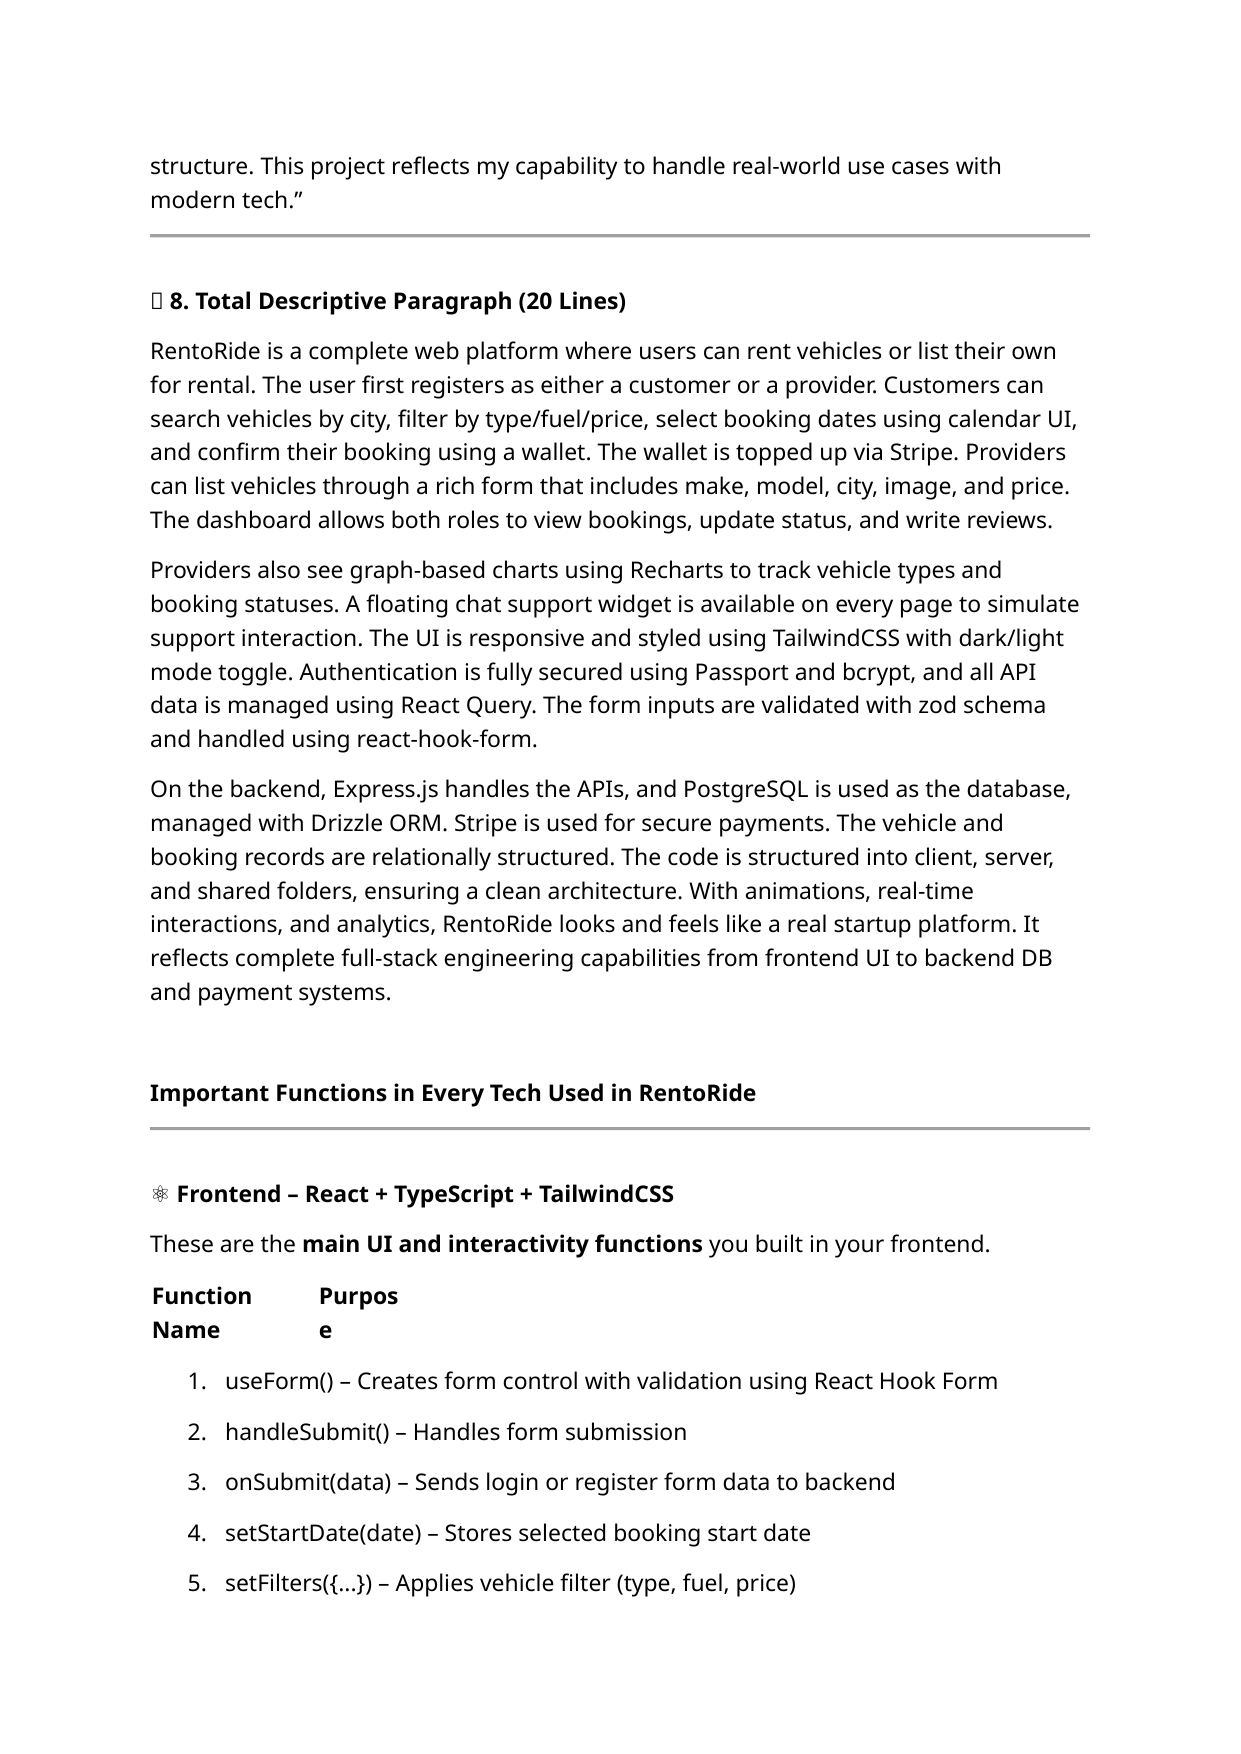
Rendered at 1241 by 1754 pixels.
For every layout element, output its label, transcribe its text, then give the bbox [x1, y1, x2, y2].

list onSubmit(data) – Sends login or register form data to backend [187, 1466, 1090, 1497]
list handleSubmit() – Handles form submission [187, 1416, 1090, 1447]
text These are the main UI and interactivity functions you built in your frontend. [150, 1228, 1090, 1259]
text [150, 150, 1090, 215]
list setStartDate(date) – Stores selected booking start date [187, 1516, 1090, 1548]
text On the backend, Express.js handles the APIs, and PostgreSQL is used as the database, managed with Drizzle ORM. Stripe is used for secure payments. The vehicle and booking records are relationally structured. The code is structured into client, server, and shared folders, ensuring a clean architecture. With animations, real-time interactions, and analytics, RentoRide looks and feels like a real startup platform. It reflects complete full-stack engineering capabilities from frontend UI to backend DB and payment systems. [150, 773, 1090, 1007]
text RentoRide is a complete web platform where users can rent vehicles or list their own for rental. The user first registers as either a customer or a provider. Customers can search vehicles by city, filter by type/fuel/price, select booking dates using calendar UI, and confirm their booking using a wallet. The wallet is topped up via Stripe. Providers can list vehicles through a rich form that includes make, model, city, image, and price. The dashboard allows both roles to view bookings, update status, and write reviews. [150, 335, 1090, 535]
list useForm() – Creates form control with validation using React Hook Form [187, 1365, 1090, 1396]
table_header Function Name [150, 1278, 317, 1365]
text 📄 8. Total Descriptive Paragraph (20 Lines) [150, 284, 1090, 316]
text Providers also see graph-based charts using Recharts to track vehicle types and booking statuses. A floating chat support widget is available on every page to simulate support interaction. The UI is responsive and styled using TailwindCSS with dark/light mode toggle. Authentication is fully secured using Passport and bcrypt, and all API data is managed using React Query. The form inputs are validated with zod schema and handled using react-hook-form. [150, 554, 1090, 754]
table_header Purpose [317, 1278, 411, 1365]
list setFilters({...}) – Applies vehicle filter (type, fuel, price) [187, 1567, 1090, 1598]
text Important Functions in Every Tech Used in RentoRide [150, 1077, 1090, 1108]
text ⚛️ Frontend – React + TypeScript + TailwindCSS [150, 1177, 1090, 1209]
